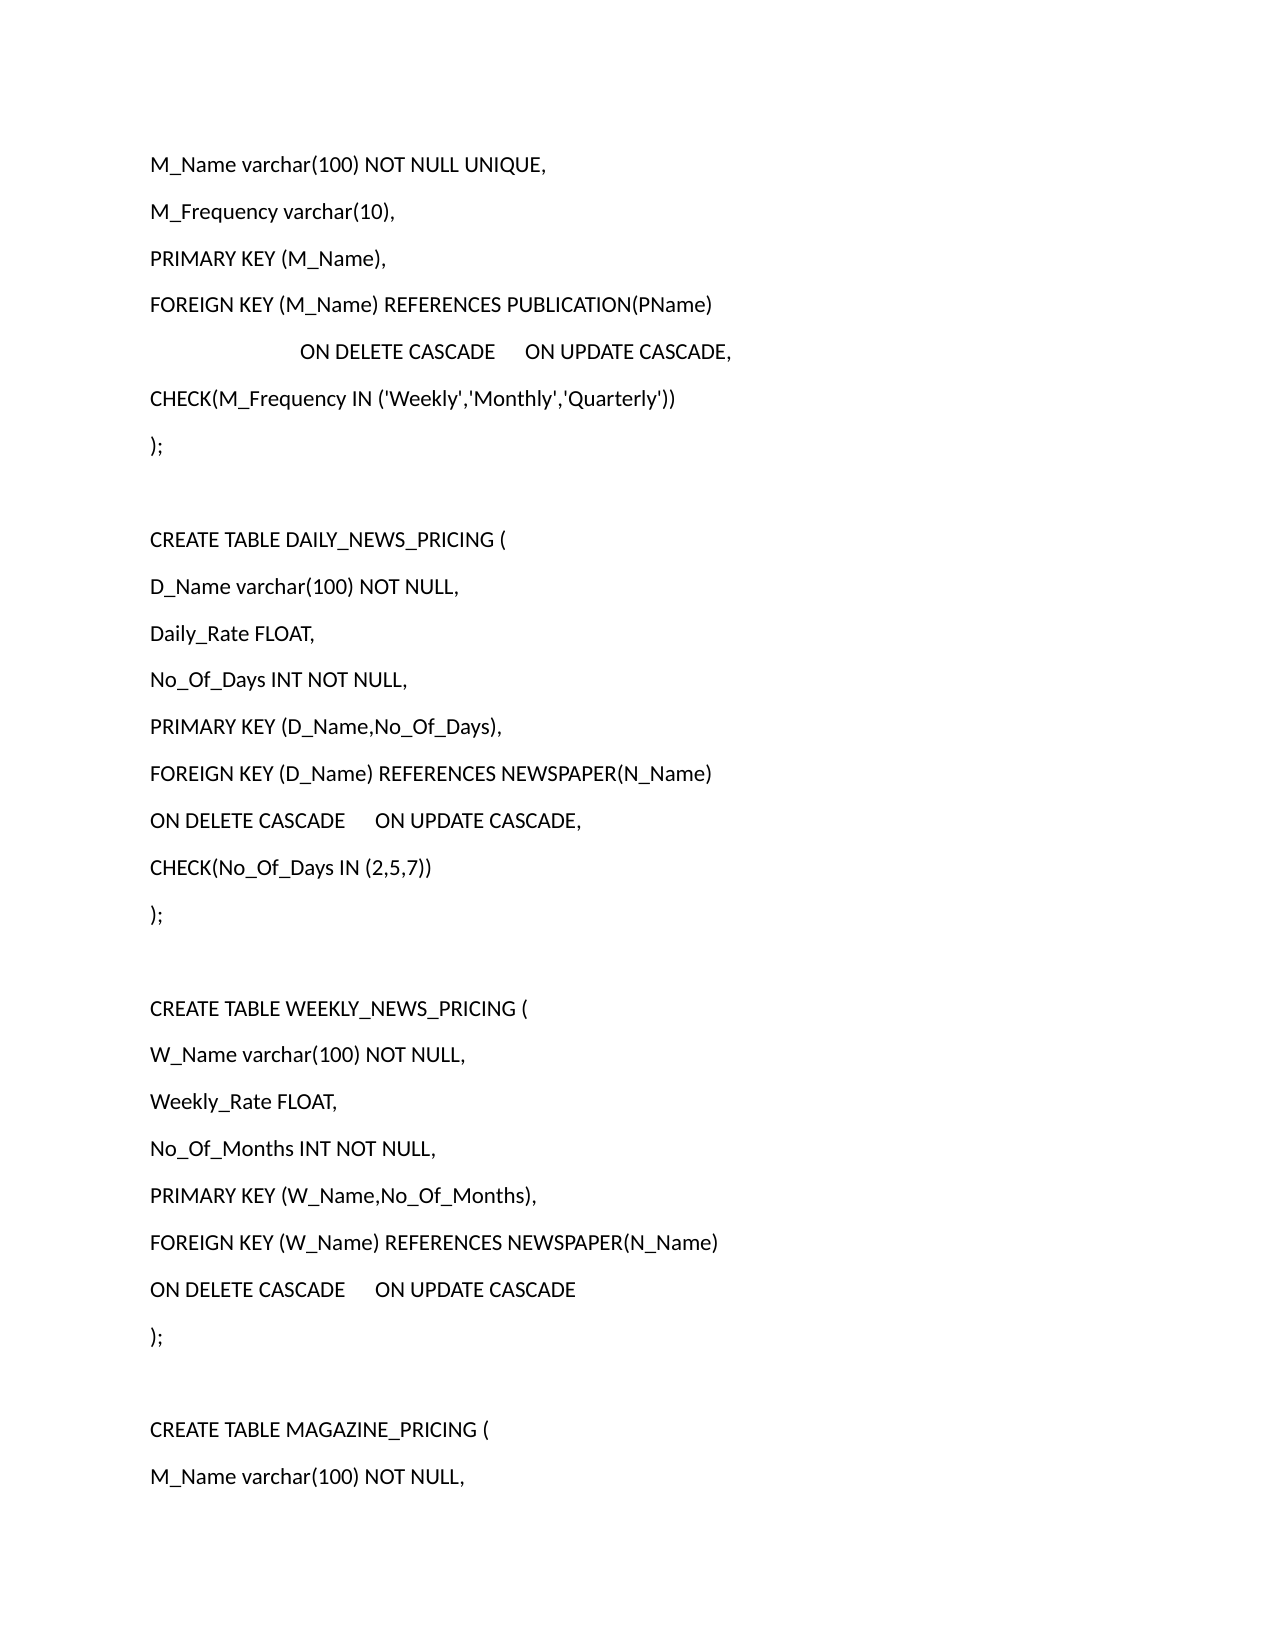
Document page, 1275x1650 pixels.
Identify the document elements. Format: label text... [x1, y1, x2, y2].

text FOREIGN KEY (M_Name) REFERENCES PUBLICATION(PName) [150, 291, 1125, 319]
text ); [150, 900, 1125, 928]
text CREATE TABLE MAGAZINE_PRICING ( [150, 1416, 1125, 1444]
text No_Of_Days INT NOT NULL, [150, 666, 1125, 694]
text CREATE TABLE DAILY_NEWS_PRICING ( [150, 525, 1125, 553]
text No_Of_Months INT NOT NULL, [150, 1134, 1125, 1162]
text M_Frequency varchar(10), [150, 197, 1125, 225]
text W_Name varchar(100) NOT NULL, [150, 1041, 1125, 1069]
text CHECK(M_Frequency IN ('Weekly','Monthly','Quarterly')) [150, 384, 1125, 412]
text ); [150, 1322, 1125, 1350]
text ON DELETE CASCADE ON UPDATE CASCADE [150, 1275, 1125, 1303]
text D_Name varchar(100) NOT NULL, [150, 572, 1125, 600]
text FOREIGN KEY (W_Name) REFERENCES NEWSPAPER(N_Name) [150, 1228, 1125, 1256]
text CREATE TABLE WEEKLY_NEWS_PRICING ( [150, 994, 1125, 1022]
text FOREIGN KEY (D_Name) REFERENCES NEWSPAPER(N_Name) [150, 759, 1125, 787]
text ON DELETE CASCADE ON UPDATE CASCADE, [150, 337, 1125, 366]
text M_Name varchar(100) NOT NULL, [150, 1462, 1125, 1491]
text PRIMARY KEY (M_Name), [150, 244, 1125, 272]
text PRIMARY KEY (D_Name,No_Of_Days), [150, 712, 1125, 741]
text Daily_Rate FLOAT, [150, 619, 1125, 647]
text M_Name varchar(100) NOT NULL UNIQUE, [150, 150, 1125, 178]
text PRIMARY KEY (W_Name,No_Of_Months), [150, 1181, 1125, 1209]
text ); [150, 431, 1125, 459]
text ON DELETE CASCADE ON UPDATE CASCADE, [150, 806, 1125, 834]
text CHECK(No_Of_Days IN (2,5,7)) [150, 853, 1125, 881]
text Weekly_Rate FLOAT, [150, 1087, 1125, 1116]
